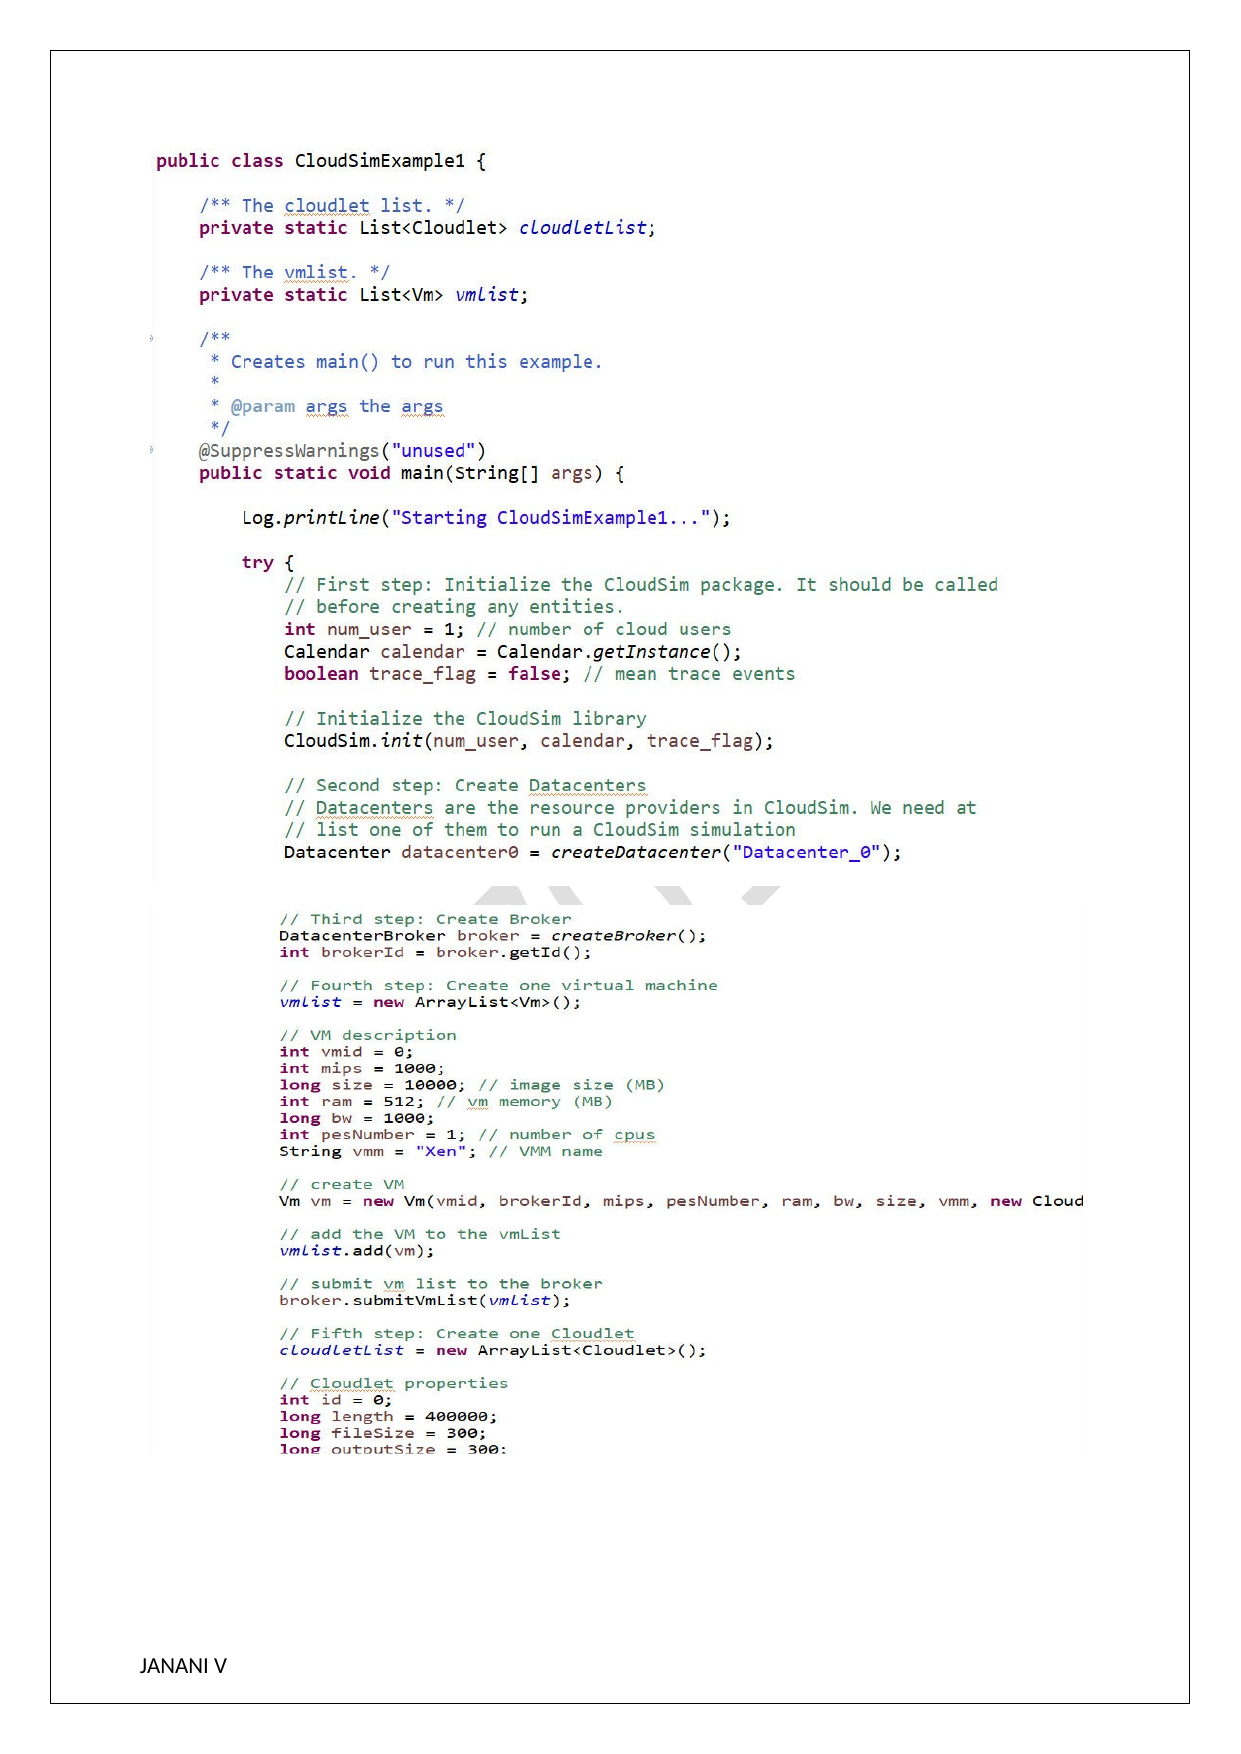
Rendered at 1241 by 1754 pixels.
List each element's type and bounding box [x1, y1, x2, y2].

picture [150, 905, 1084, 1454]
picture [150, 148, 1091, 886]
